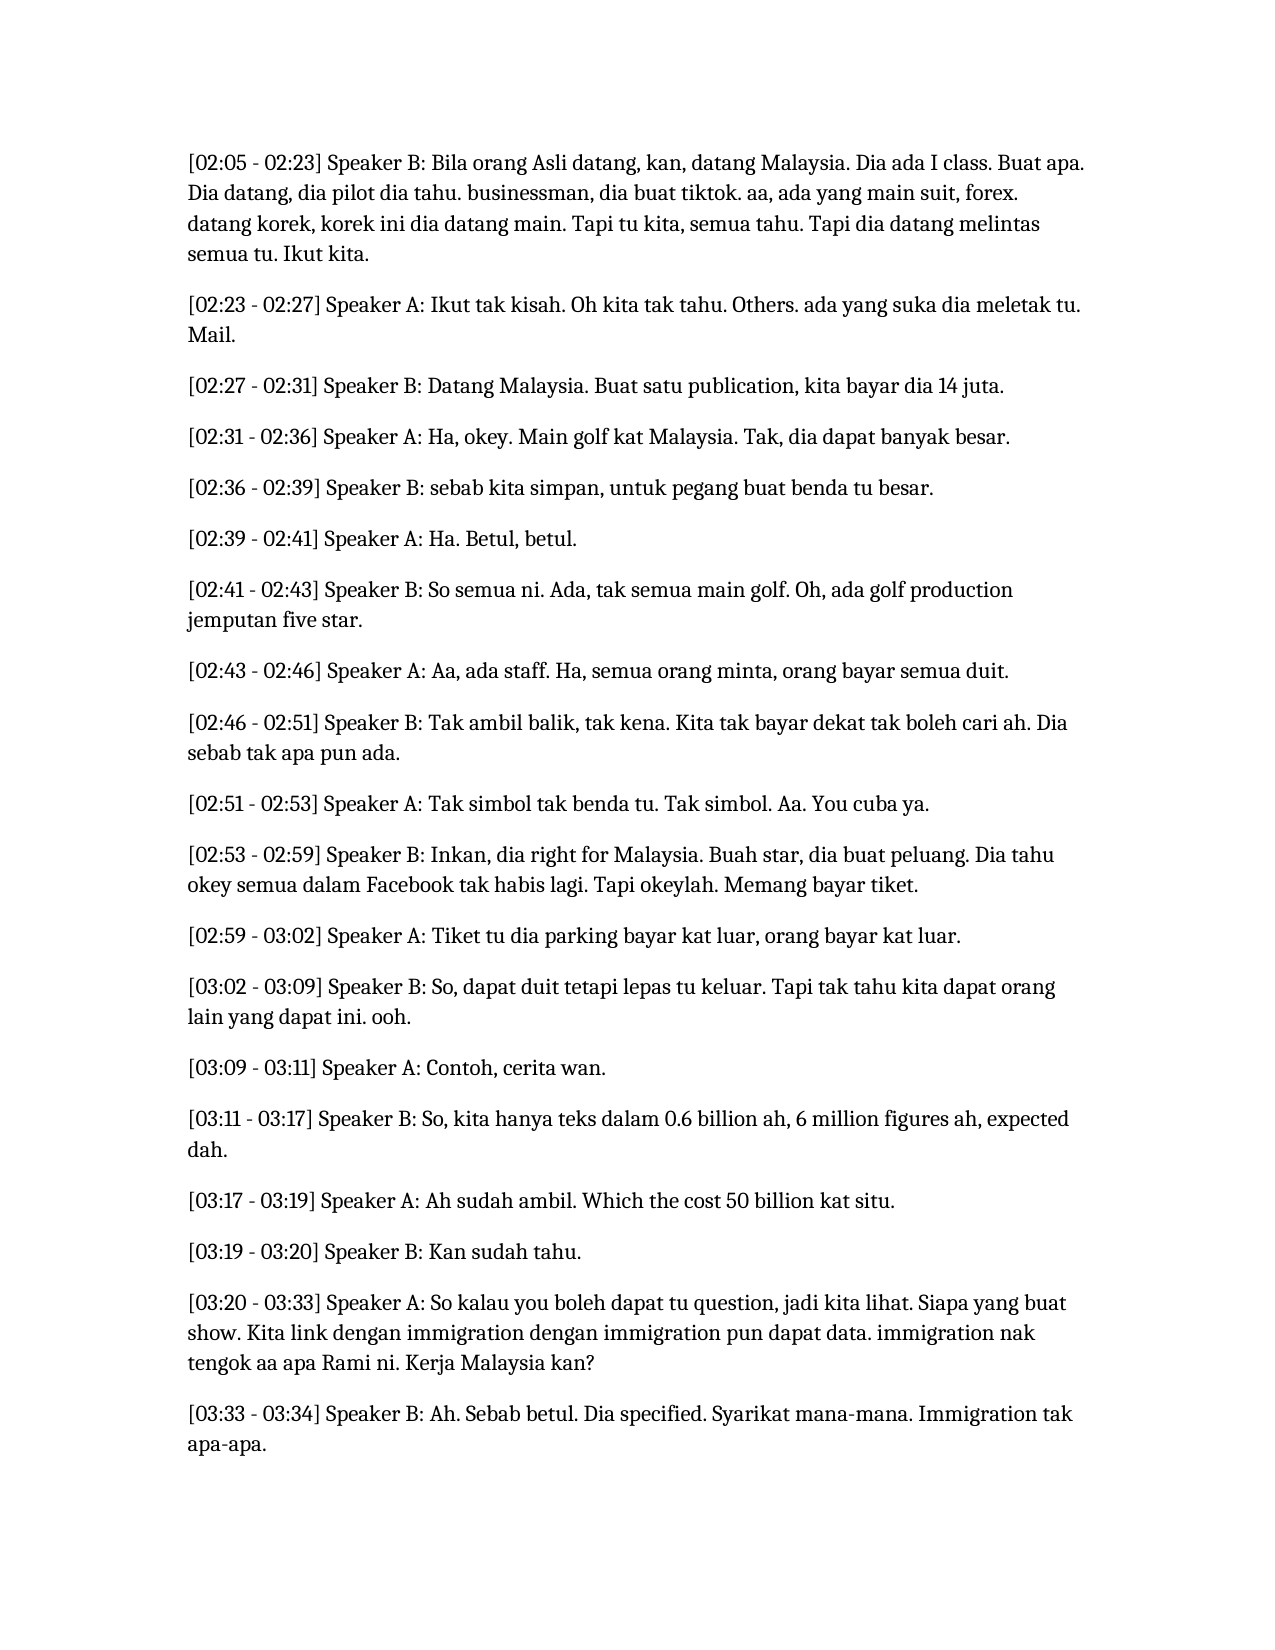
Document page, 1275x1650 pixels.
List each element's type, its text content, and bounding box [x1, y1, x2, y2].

text [03:02 - 03:09] Speaker B: So, dapat duit tetapi lepas tu keluar. Tapi tak tahu kita dapat orang lain yang dapat ini. ooh. [187, 974, 1087, 1031]
text [02:23 - 02:27] Speaker A: Ikut tak kisah. Oh kita tak tahu. Others. ada yang suka dia meletak tu. Mail. [187, 292, 1087, 348]
text [02:31 - 02:36] Speaker A: Ha, okey. Main golf kat Malaysia. Tak, dia dapat banyak besar. [187, 424, 1087, 450]
text [03:11 - 03:17] Speaker B: So, kita hanya teks dalam 0.6 billion ah, 6 million figures ah, expected dah. [187, 1106, 1087, 1163]
text [02:46 - 02:51] Speaker B: Tak ambil balik, tak kena. Kita tak bayar dekat tak boleh cari ah. Dia sebab tak apa pun ada. [187, 709, 1087, 766]
text [02:05 - 02:23] Speaker B: Bila orang Asli datang, kan, datang Malaysia. Dia ada I class. Buat apa. Dia datang, dia pilot dia tahu. businessman, dia buat tiktok. aa, ada yang main suit, forex. datang korek, korek ini dia datang main. Tapi tu kita, semua tahu. Tapi dia datang melintas semua tu. Ikut kita. [187, 150, 1087, 267]
text [03:20 - 03:33] Speaker A: So kalau you boleh dapat tu question, jadi kita lihat. Siapa yang buat show. Kita link dengan immigration dengan immigration pun dapat data. immigration nak tengok aa apa Rami ni. Kerja Malaysia kan? [187, 1289, 1087, 1376]
text [02:59 - 03:02] Speaker A: Tiket tu dia parking bayar kat luar, orang bayar kat luar. [187, 923, 1087, 949]
text [02:36 - 02:39] Speaker B: sebab kita simpan, untuk pegang buat benda tu besar. [187, 475, 1087, 501]
text [02:41 - 02:43] Speaker B: So semua ni. Ada, tak semua main golf. Oh, ada golf production jemputan five star. [187, 577, 1087, 634]
text [02:39 - 02:41] Speaker A: Ha. Betul, betul. [187, 526, 1087, 552]
text [02:51 - 02:53] Speaker A: Tak simbol tak benda tu. Tak simbol. Aa. You cuba ya. [187, 791, 1087, 817]
text [02:27 - 02:31] Speaker B: Datang Malaysia. Buat satu publication, kita bayar dia 14 juta. [187, 373, 1087, 399]
text [02:43 - 02:46] Speaker A: Aa, ada staff. Ha, semua orang minta, orang bayar semua duit. [187, 658, 1087, 685]
text [03:09 - 03:11] Speaker A: Contoh, cerita wan. [187, 1055, 1087, 1082]
text [03:19 - 03:20] Speaker B: Kan sudah tahu. [187, 1238, 1087, 1265]
text [03:33 - 03:34] Speaker B: Ah. Sebab betul. Dia specified. Syarikat mana-mana. Immigration tak apa-apa. [187, 1401, 1087, 1458]
text [03:17 - 03:19] Speaker A: Ah sudah ambil. Which the cost 50 billion kat situ. [187, 1187, 1087, 1214]
text [02:53 - 02:59] Speaker B: Inkan, dia right for Malaysia. Buah star, dia buat peluang. Dia tahu okey semua dalam Facebook tak habis lagi. Tapi okeylah. Memang bayar tiket. [187, 842, 1087, 898]
